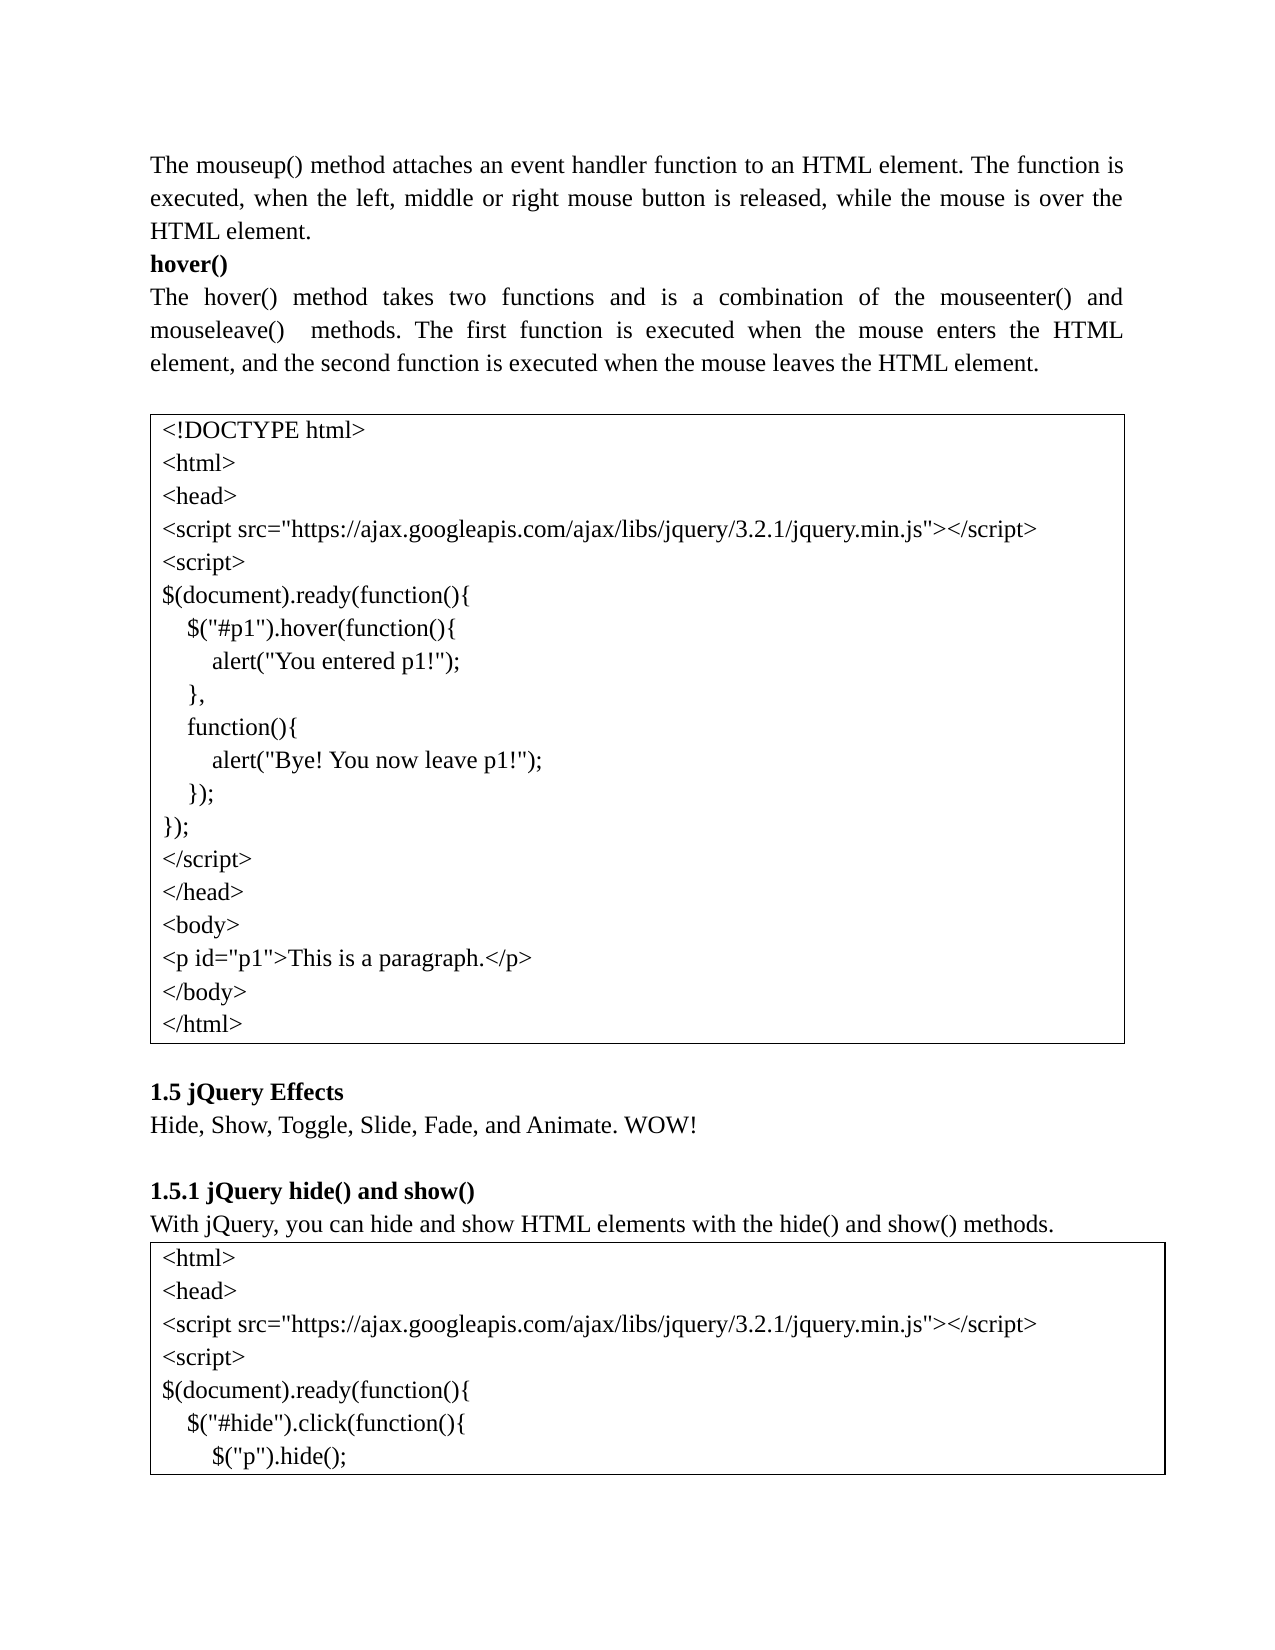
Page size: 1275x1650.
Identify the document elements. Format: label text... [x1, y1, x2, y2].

table_header <!DOCTYPE html> <html> <head> <script src="https://ajax.googleapis.com/ajax/libs/jquery/3.2.1/jquery.min.js"></script> <script> $(document).ready(function(){ $("#p1").hover(function(){ alert("You entered p1!"); }, function(){ alert("Bye! You now leave p1!"); }); }); </script> </head> <body> <p id="p1">This is a paragraph.</p> </body> </html> [151, 415, 1124, 1043]
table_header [151, 1243, 1164, 1474]
text Hide, Show, Toggle, Slide, Fade, and Animate. WOW! [150, 1110, 1125, 1138]
text The mouseup() method attaches an event handler function to an HTML element. The function is executed, when the left, middle or right mouse button is released, while the mouse is over the HTML element. [150, 150, 1125, 245]
text With jQuery, you can hide and show HTML elements with the hide() and show() methods. [150, 1209, 1125, 1237]
text The hover() method takes two functions and is a combination of the mouseenter() and mouseleave() methods. The first function is executed when the mouse enters the HTML element, and the second function is executed when the mouse leaves the HTML element. [150, 282, 1125, 377]
text 1.5.1 jQuery hide() and show() [150, 1176, 1125, 1204]
text 1.5 jQuery Effects [150, 1077, 1125, 1105]
text hover() [150, 249, 1125, 278]
